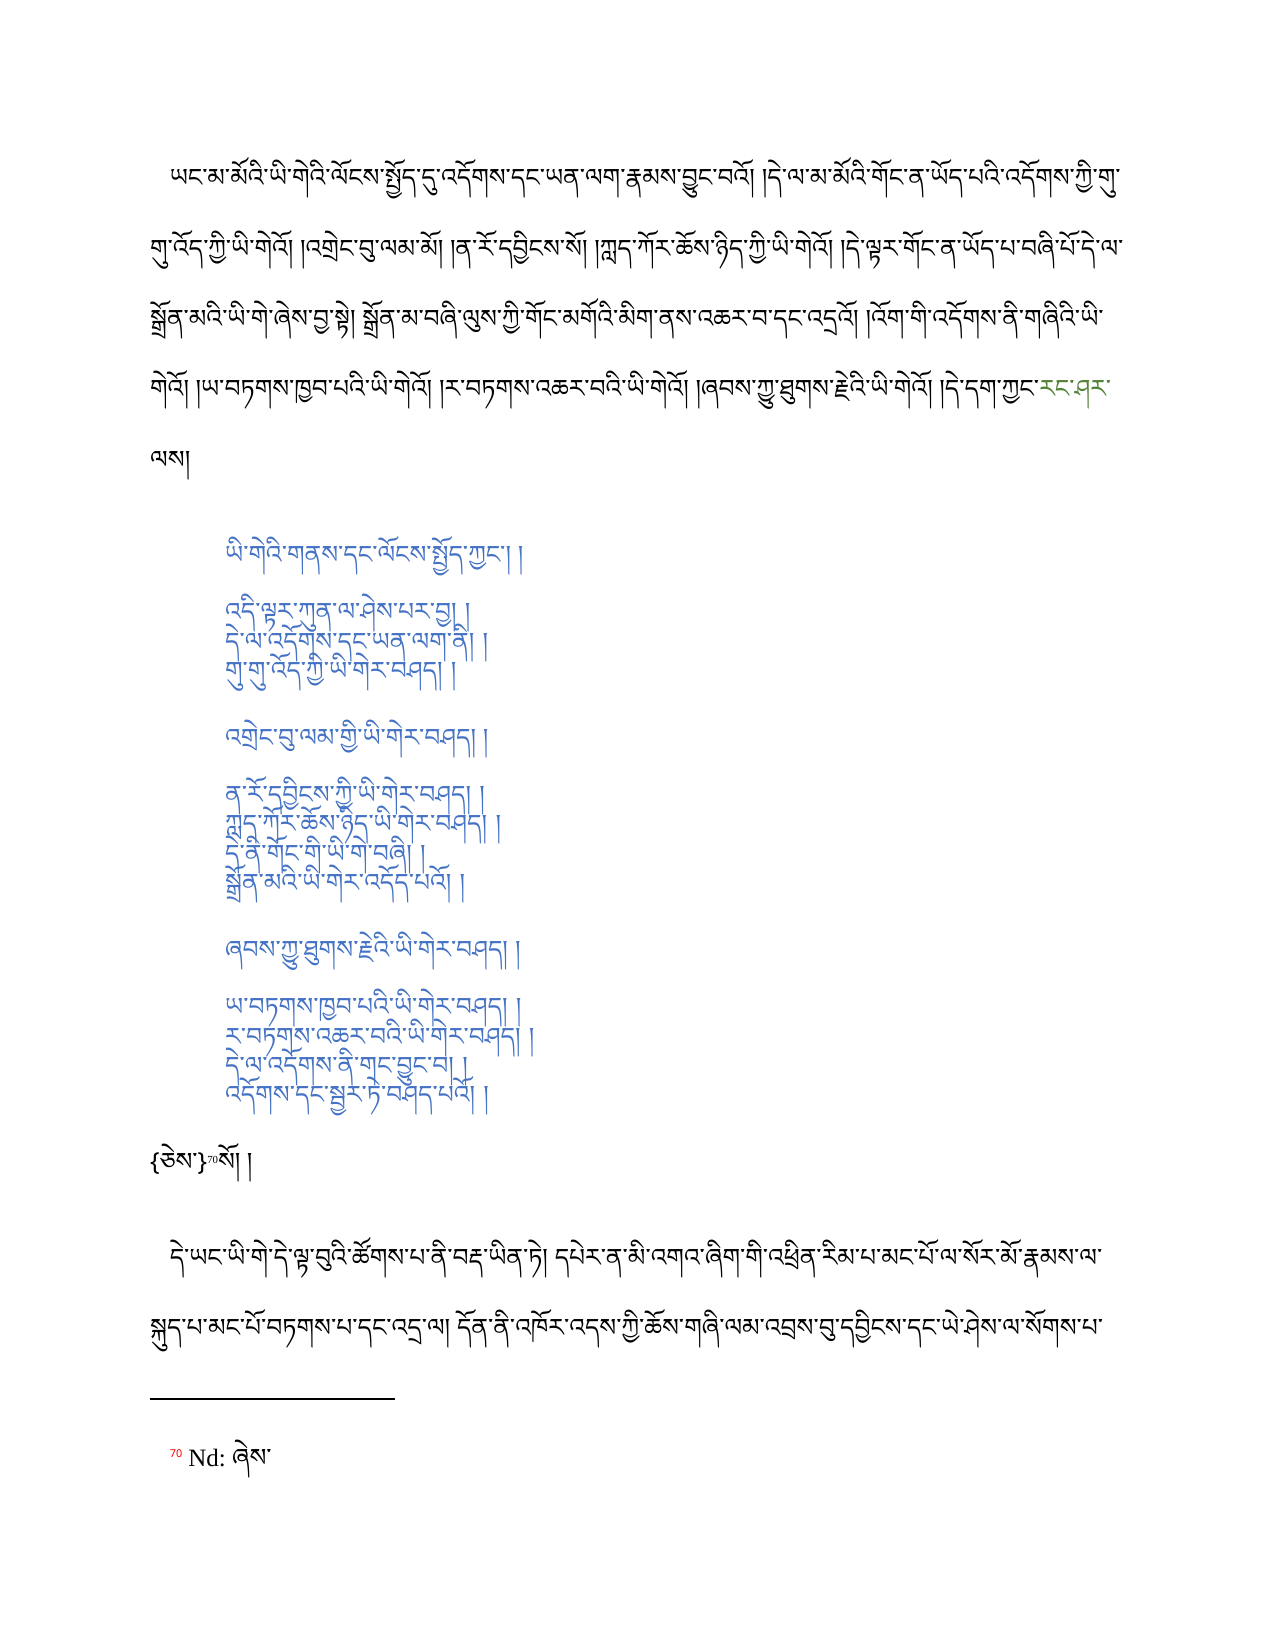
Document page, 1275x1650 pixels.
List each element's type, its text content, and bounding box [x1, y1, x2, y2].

text དེ་ནི་གོང་གི་ཡི་གེ་བཞི། ། [225, 839, 1050, 868]
text ན་རོ་དབྱིངས་ཀྱི་ཡི་གེར་བཤད། ། [225, 780, 1050, 809]
text དེ་ལ་འདོགས་ནི་གང་བྱུང་བ། ། [225, 1051, 1050, 1080]
text ཡི་གེའི་གནས་དང་ལོངས་སྤྱོད་ཀྱང༌། ། [225, 527, 1050, 597]
text ར་བཏགས་འཆར་བའི་ཡི་གེར་བཤད། ། [225, 1022, 1050, 1051]
text ཡ་བཏགས་ཁྱབ་པའི་ཡི་གེར་བཤད། ། [225, 992, 1050, 1022]
text འདི་ལྟར་ཀུན་ལ་ཤེས་པར་བྱ། ། [225, 597, 1050, 627]
text དེ་ལ་འདོགས་དང་ཡན་ལག་ནི། ། [225, 627, 1050, 656]
text འགྲེང་བུ་ལམ་གྱི་ཡི་གེར་བཤད། ། [225, 710, 1050, 780]
text གུ་གུ་འོད་ཀྱི་ཡི་གེར་བཤད། ། [225, 656, 1050, 685]
text ཀླད་ཀོར་ཆོས་ཉིད་ཡི་གེར་བཤད། ། [483, 809, 1050, 839]
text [150, 1229, 1125, 1370]
text ཀླད་ཀོར་ཆོས་ཉིད་ཡི་གེར་བཤད། ། [225, 809, 484, 839]
text ཞབས་ཀྱུ་ཐུགས་རྗེའི་ཡི་གེར་བཤད། ། [225, 922, 1050, 992]
text སྒྲོན་མའི་ཡི་གེར་འདོད་པའོ། ། [225, 868, 1050, 897]
text འདོགས་དང་སྦྱར་ཏེ་བཤད་པའོ། ། [225, 1080, 415, 1109]
text {ཅེས་}སོ། ། [150, 1134, 1125, 1204]
text ཡང་མ་མོའི་ཡི་གེའི་ལོངས་སྤྱོད་དུ་འདོགས་དང་ཡན་ལག་རྣམས་བྱུང་བའོ། །དེ་[page Ad-206]ལ་མ་མོའི་གོང་ན་ཡོད་པའི་འདོགས་ཀྱི་གུ་གུ་འོད་ཀྱི་ཡི་གེའོ། །འགྲེང་བུ་ལམ་མོ། །ན་རོ་དབྱིངས་སོ། །ཀླད་ཀོར་ཆོས་ཉིད་ཀྱི་ཡི་གེའོ། །དེ་ལྟར་གོང་ན་ཡོད་པ་བཞི་པོ་དེ་ལ་སྒྲོན་མའི་ཡི་གེ་ཞེས་བྱ་སྟེ། སྒྲོན་མ་བཞི་ལུས་ཀྱི་གོང་མགོའི་མིག་ནས་འཆར་བ་དང་འདྲའོ། །འོག་གི་འདོགས་ནི་གཞིའི་ཡི་གེའོ། །ཡ་བཏགས་ཁྱབ་པའི་ཡི་གེའོ། །ར་བཏགས་འཆར་བའི་ཡི་གེའོ། །ཞབས་ཀྱུ་ཐུགས་རྗེའི་ཡི་གེའོ། །དེ་དག་ཀྱང་རང་ཤར་ལས། [150, 150, 1125, 502]
text འདོགས་དང་སྦྱར་ཏེ་བཤད་པའོ། ། [409, 1080, 1050, 1109]
